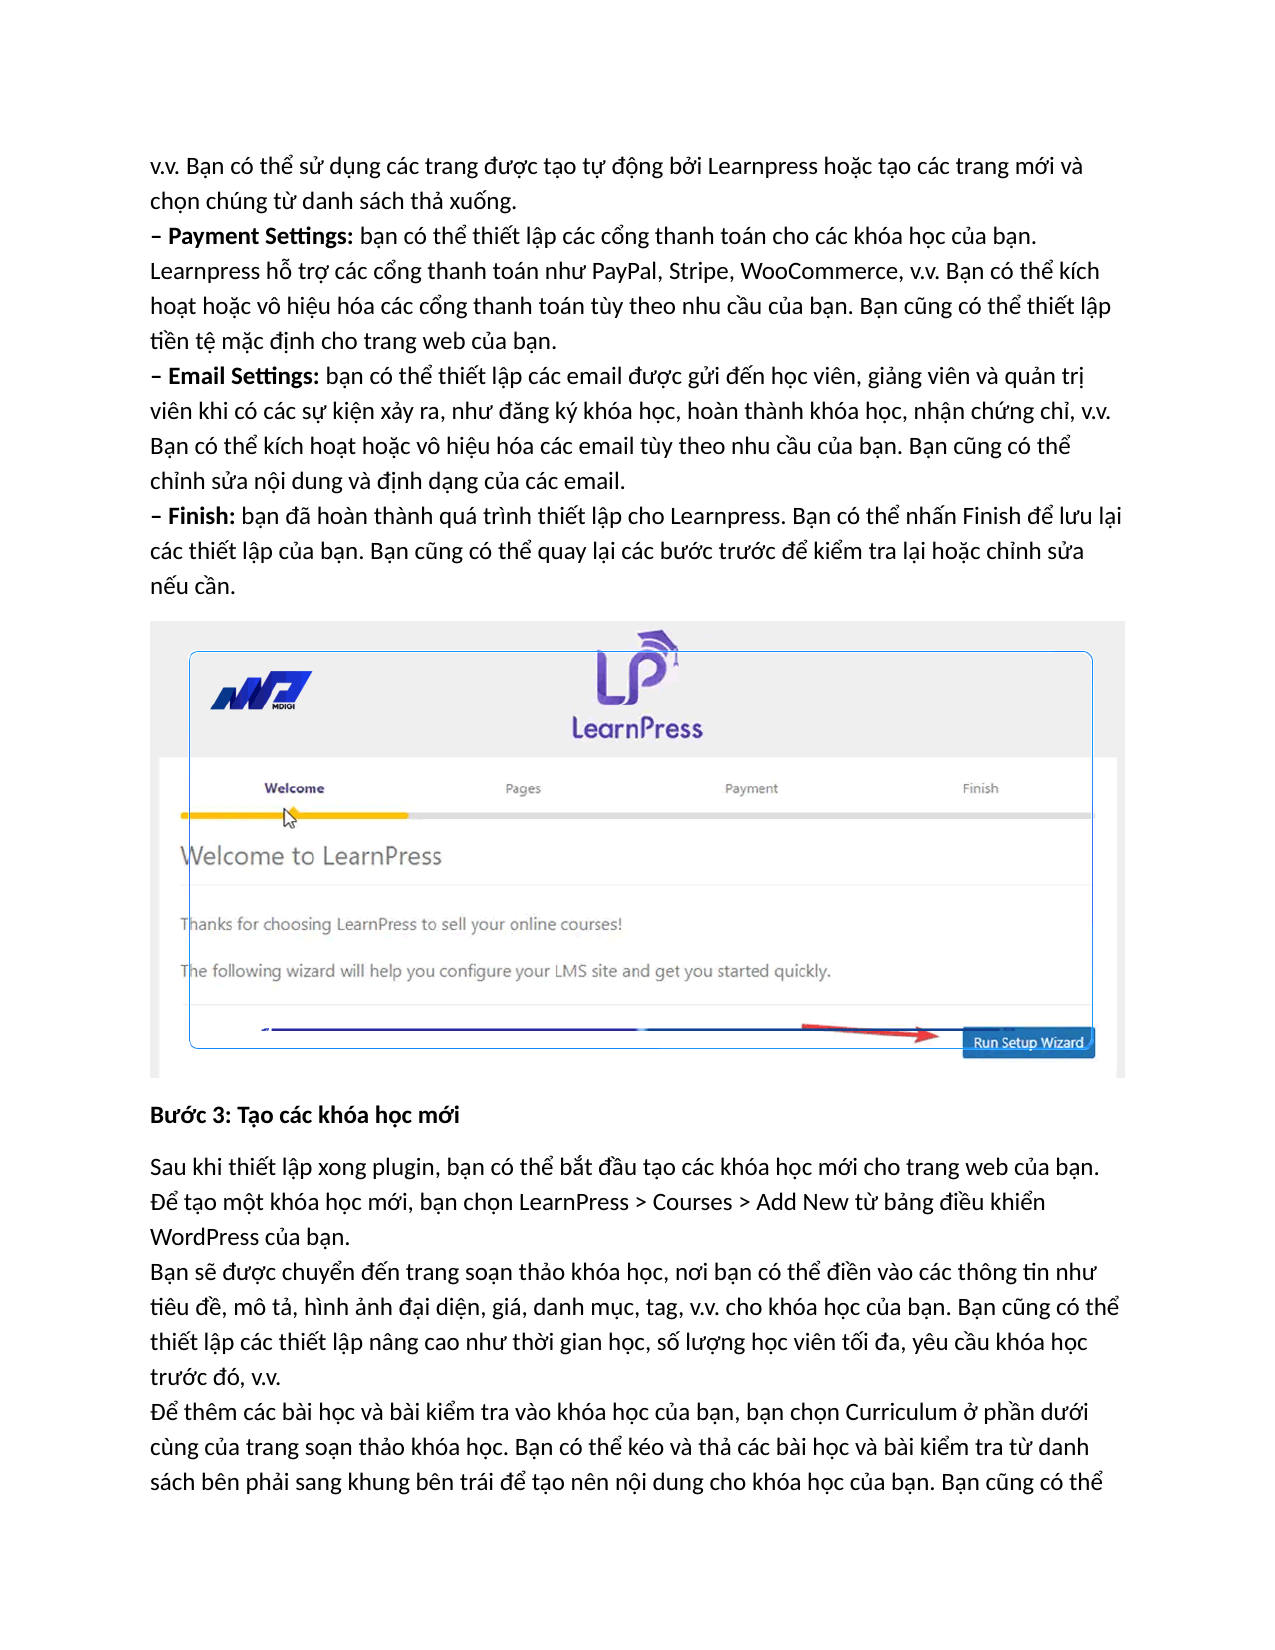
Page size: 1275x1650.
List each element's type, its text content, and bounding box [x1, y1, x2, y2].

picture [150, 621, 1125, 1078]
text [150, 1151, 1125, 1496]
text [150, 150, 1125, 601]
text Bước 3: Tạo các khóa học mới [150, 1099, 1125, 1129]
